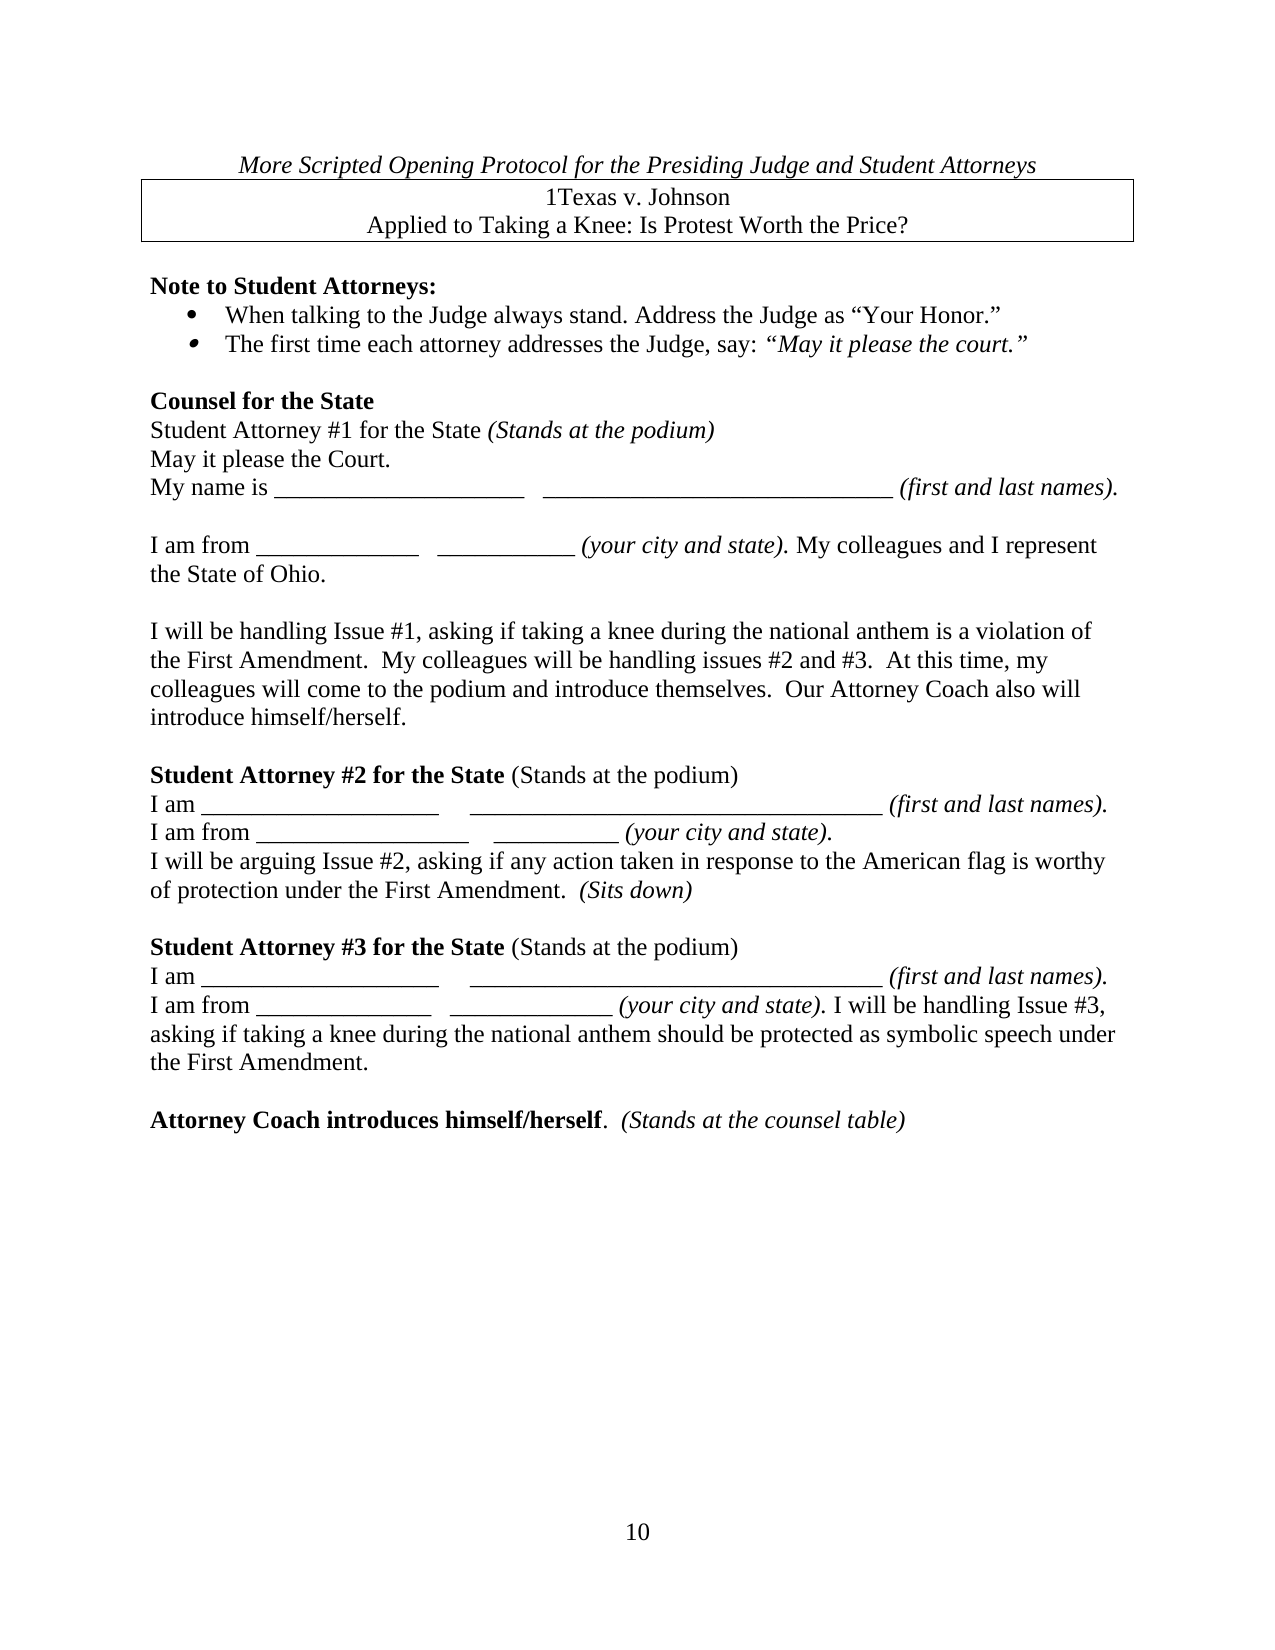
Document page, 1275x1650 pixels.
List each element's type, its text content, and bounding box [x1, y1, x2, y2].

text Student Attorney #3 for the State (Stands at the podium) [150, 904, 1125, 961]
text Student Attorney #2 for the State (Stands at the podium) [150, 731, 1125, 789]
text I will be handling Issue #1, asking if taking a knee during the national anthem is a violation of the First Amendment. My colleagues will be handling issues #2 and #3. At this time, my colleagues will come to the podium and introduce themselves. Our Attorney Coach also will introduce himself/herself. [150, 616, 1125, 731]
text My name is ____________________ ____________________________ (first and last names). [150, 472, 1125, 501]
text Attorney Coach introduces himself/herself. (Stands at the counsel table) [150, 1105, 1125, 1134]
text Texas v. Johnson [142, 180, 1133, 207]
text I am ___________________ _________________________________ (first and last names). I am from _________________ __________ (your city and state). [150, 789, 1125, 846]
text More Scripted Opening Protocol for the Presiding Judge and Student Attorneys [150, 150, 1125, 179]
list The first time each attorney addresses the Judge, say: “May it please the court.” [187, 329, 1125, 357]
text Applied to Taking a Knee: Is Protest Worth the Price? [142, 207, 1133, 241]
text I am from _____________ ___________ (your city and state). My colleagues and I represent the State of Ohio. [150, 530, 1125, 587]
text I am from ______________ _____________ (your city and state). I will be handling Issue #3, asking if taking a knee during the national anthem should be protected as symbolic speech under the First Amendment. [150, 990, 1125, 1076]
text I am ___________________ _________________________________ (first and last names). [150, 961, 1125, 990]
text I will be arguing Issue #2, asking if any action taken in response to the American flag is worthy of protection under the First Amendment. (Sits down) [150, 846, 1125, 904]
text Note to Student Attorneys: [150, 271, 1125, 300]
list When talking to the Judge always stand. Address the Judge as “Your Honor.” [187, 300, 1125, 329]
text May it please the Court. [150, 444, 1125, 472]
text Student Attorney #1 for the State (Stands at the podium) [150, 415, 1125, 444]
text Counsel for the State [150, 386, 1125, 415]
